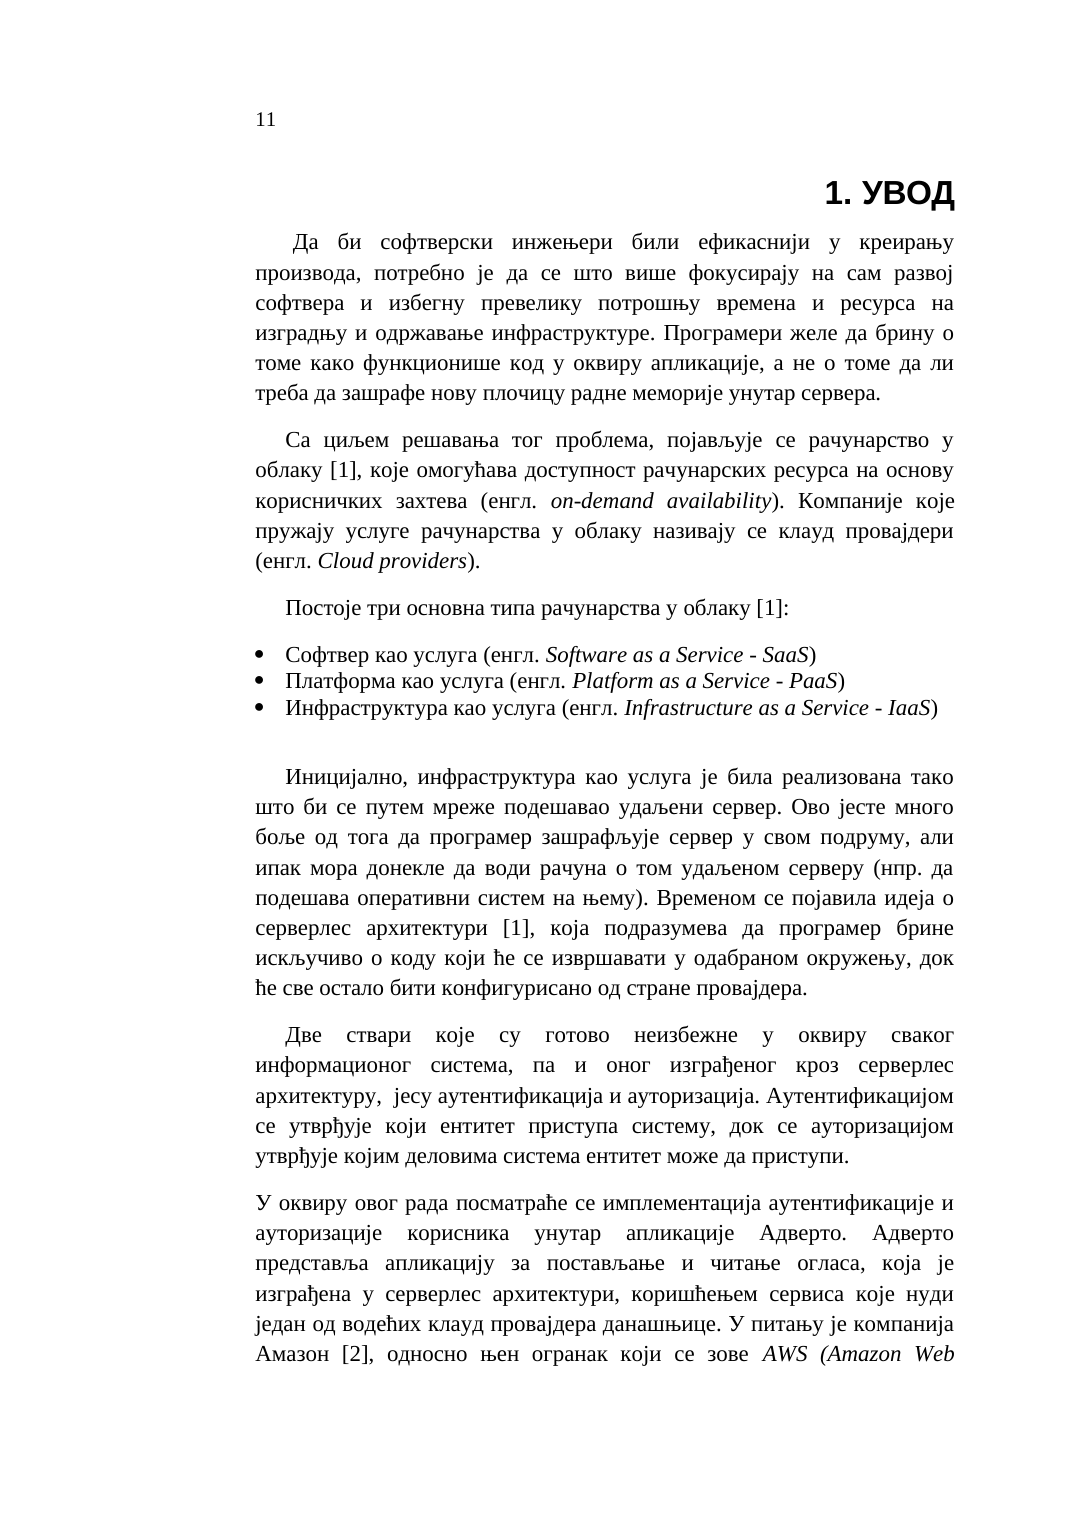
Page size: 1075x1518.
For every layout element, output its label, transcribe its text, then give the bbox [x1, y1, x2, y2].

text Платформа као услуга (енгл. Platform as a Service - PaaS) [255, 667, 955, 694]
text Постоје три основна типа рачунарства у облаку [1]: [255, 594, 955, 620]
text Инфраструктура као услуга (енгл. Infrastructure as a Service - IaaS) [255, 694, 955, 720]
text Софтвер као услуга (енгл. Software as a Service - SaaS) [255, 641, 955, 667]
subtitle УВОД [255, 173, 955, 212]
text Две ствари које су готово неизбежне у оквиру сваког информационог система, па и оног изграђеног кроз серверлес архитектуру, јесу аутентификација и ауторизација. Аутентификацијом се утврђује који ентитет приступа систему, док се ауторизацијом утврђује којим деловима система ентитет може да приступи. [255, 1021, 955, 1168]
text Иницијално, инфраструктура као услуга је била реализована тако што би се путем мреже подешавао удаљени сервер. Ово јесте много боље од тога да програмер зашрафљује сервер у свом подруму, али ипак мора донекле да води рачуна о том удаљеном серверу (нпр. да подешава оперативни систем на њему). Временом се појавила идеја о серверлес архитектури [1], која подразумева да програмер брине искључиво о коду који ће се извршавати у одабраном окружењу, док ће све остало бити конфигурисано од стране провајдера. [255, 763, 955, 1001]
text Да би софтверски инжењери били ефикаснији у креирању производа, потребно је да се што више фокусирају на сам развој софтвера и избегну превелику потрошњу времена и ресурса на изградњу и одржавање инфраструктуре. Програмери желе да брину о томе како функционише код у оквиру апликације, а не о томе да ли треба да зашрафе нову плочицу радне меморије унутар сервера. [255, 228, 955, 406]
text Са циљем решавања тог проблема, појављује се рачунарство у облаку [1], које омогућава доступност рачунарских ресурса на основу корисничких захтева (енгл. on-demand availability). Компаније које пружају услуге рачунарства у облаку називају се клауд провајдери (енгл. Cloud providers). [255, 426, 955, 573]
